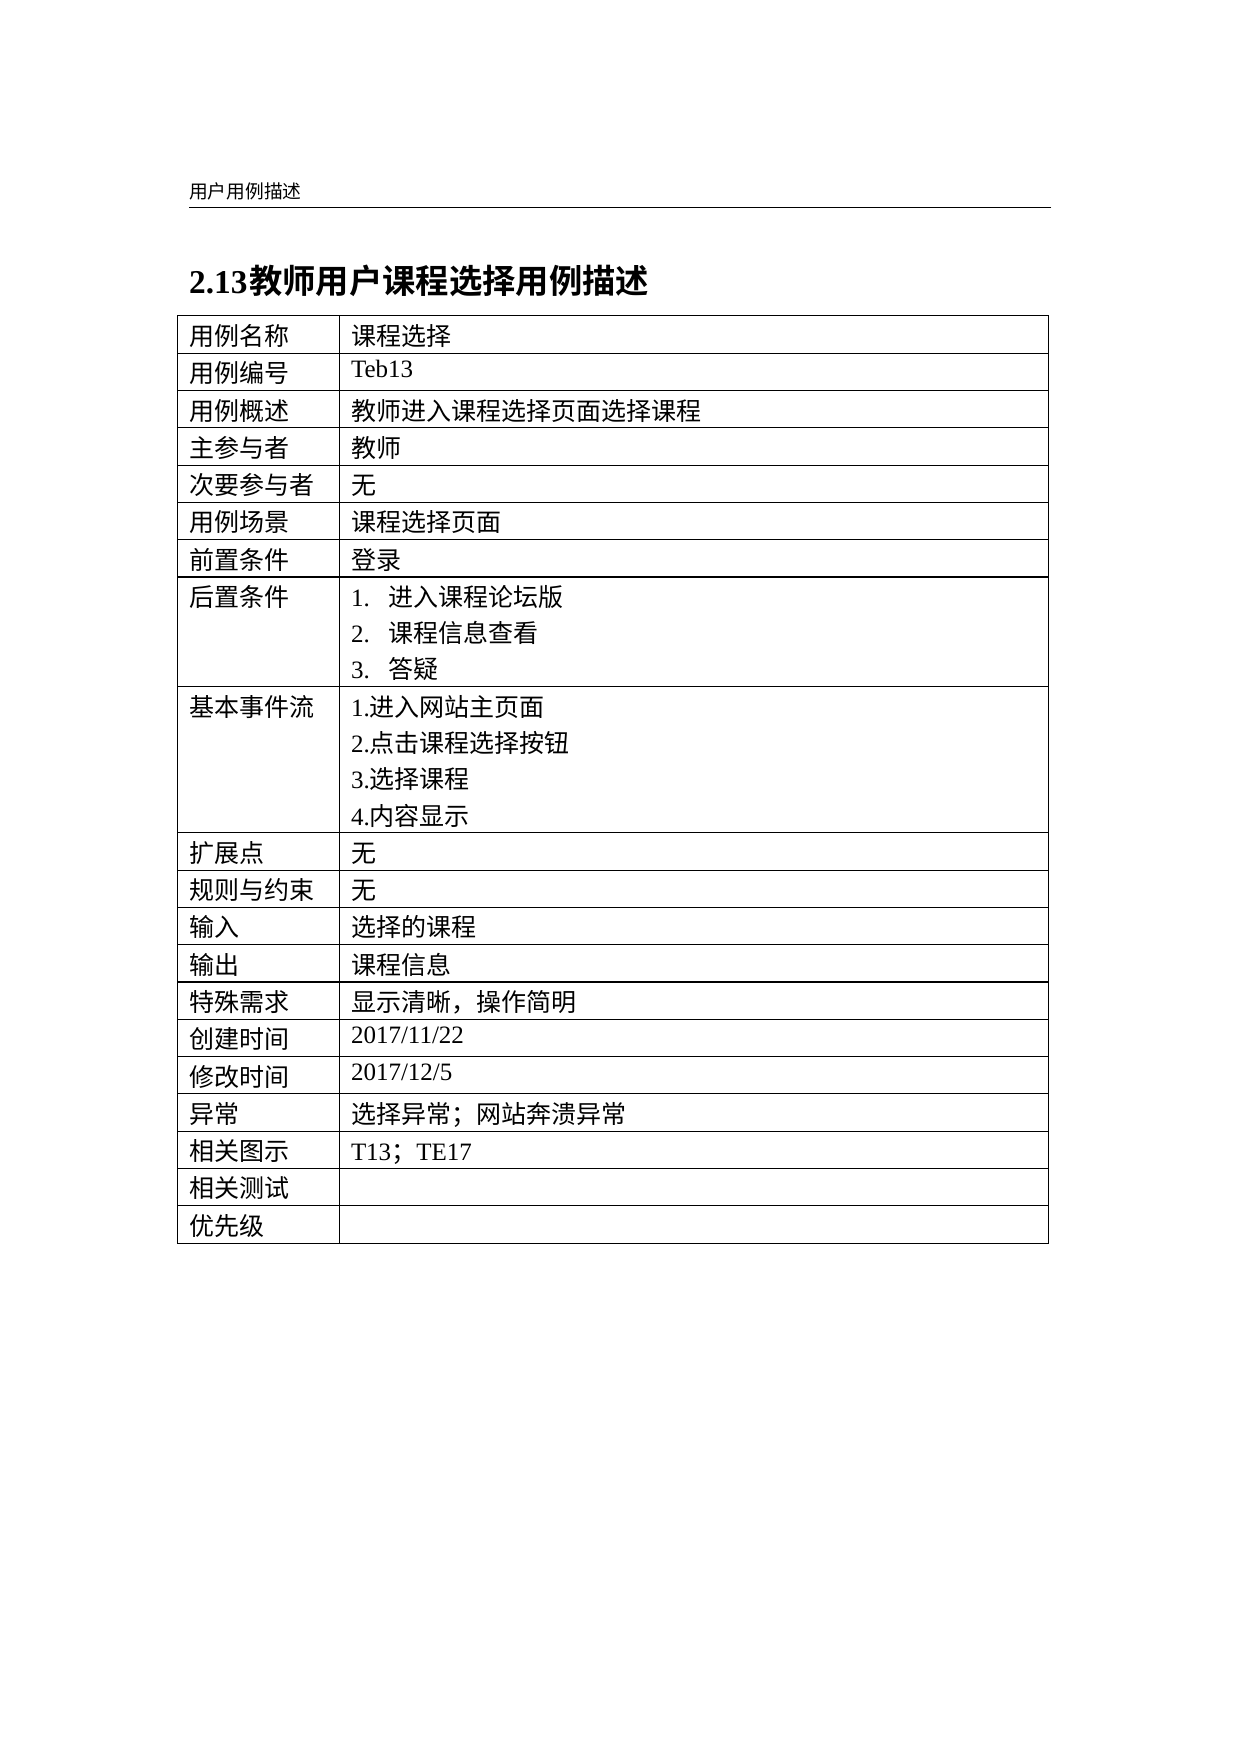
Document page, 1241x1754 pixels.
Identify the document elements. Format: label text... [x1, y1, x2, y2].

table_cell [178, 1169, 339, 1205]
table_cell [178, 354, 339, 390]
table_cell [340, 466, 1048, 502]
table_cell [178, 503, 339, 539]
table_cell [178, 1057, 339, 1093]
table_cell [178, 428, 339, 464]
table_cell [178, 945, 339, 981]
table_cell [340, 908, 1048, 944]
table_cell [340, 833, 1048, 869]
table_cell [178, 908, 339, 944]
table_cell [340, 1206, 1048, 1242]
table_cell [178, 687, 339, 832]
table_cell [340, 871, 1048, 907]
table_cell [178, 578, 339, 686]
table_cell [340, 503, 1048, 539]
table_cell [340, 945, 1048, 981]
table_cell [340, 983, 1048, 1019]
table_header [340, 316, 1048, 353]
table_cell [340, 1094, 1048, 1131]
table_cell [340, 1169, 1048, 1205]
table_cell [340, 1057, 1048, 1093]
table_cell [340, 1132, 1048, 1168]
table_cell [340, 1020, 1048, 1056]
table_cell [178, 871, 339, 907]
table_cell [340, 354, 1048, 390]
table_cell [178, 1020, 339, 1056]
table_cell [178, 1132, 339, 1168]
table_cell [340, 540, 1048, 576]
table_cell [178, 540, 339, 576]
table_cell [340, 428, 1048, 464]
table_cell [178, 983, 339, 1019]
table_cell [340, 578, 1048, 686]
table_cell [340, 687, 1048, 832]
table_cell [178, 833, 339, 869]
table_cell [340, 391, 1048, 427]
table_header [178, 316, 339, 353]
subtitle 教师用户课程选择用例描述 [189, 254, 1051, 303]
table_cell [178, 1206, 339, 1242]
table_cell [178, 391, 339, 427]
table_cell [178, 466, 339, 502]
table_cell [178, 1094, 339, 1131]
